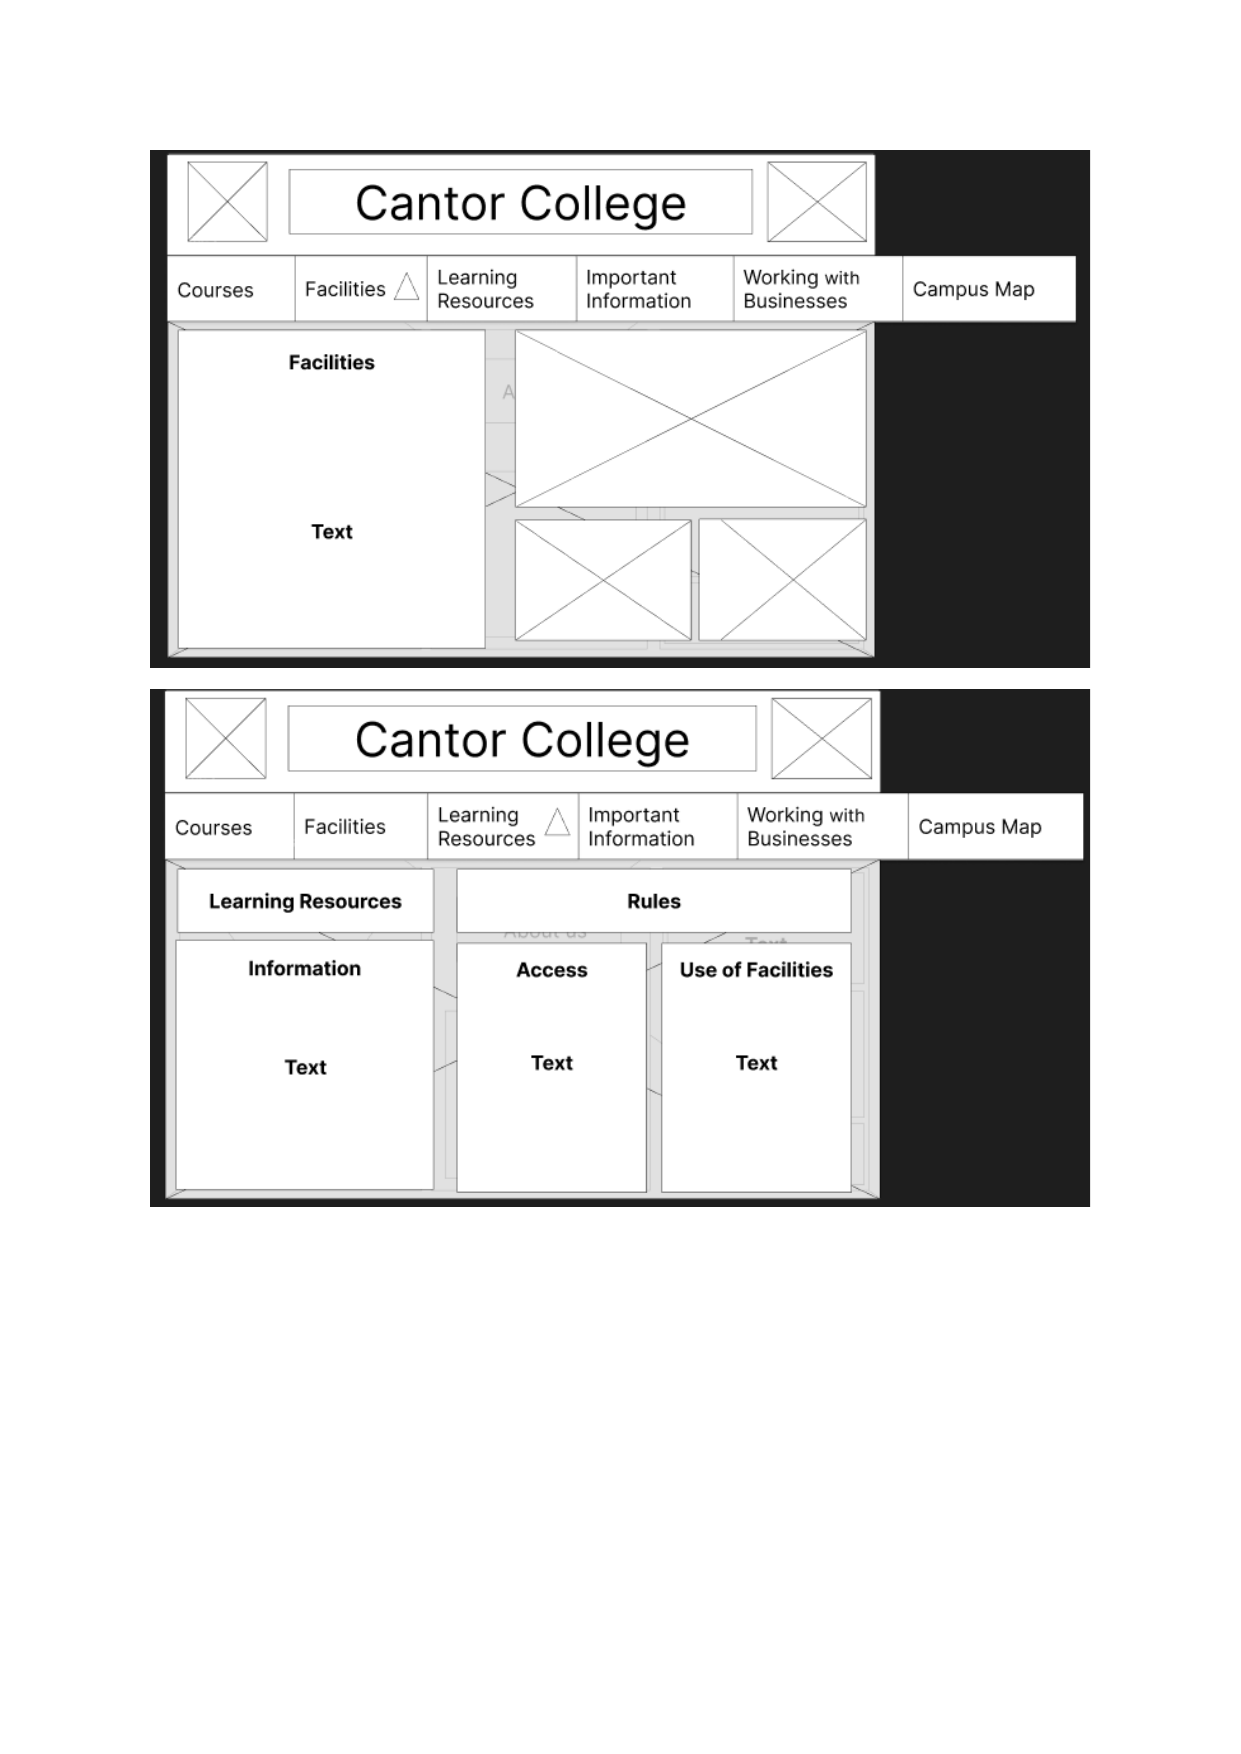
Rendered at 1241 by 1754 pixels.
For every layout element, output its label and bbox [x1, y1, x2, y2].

picture [150, 150, 1091, 668]
picture [150, 689, 1091, 1207]
